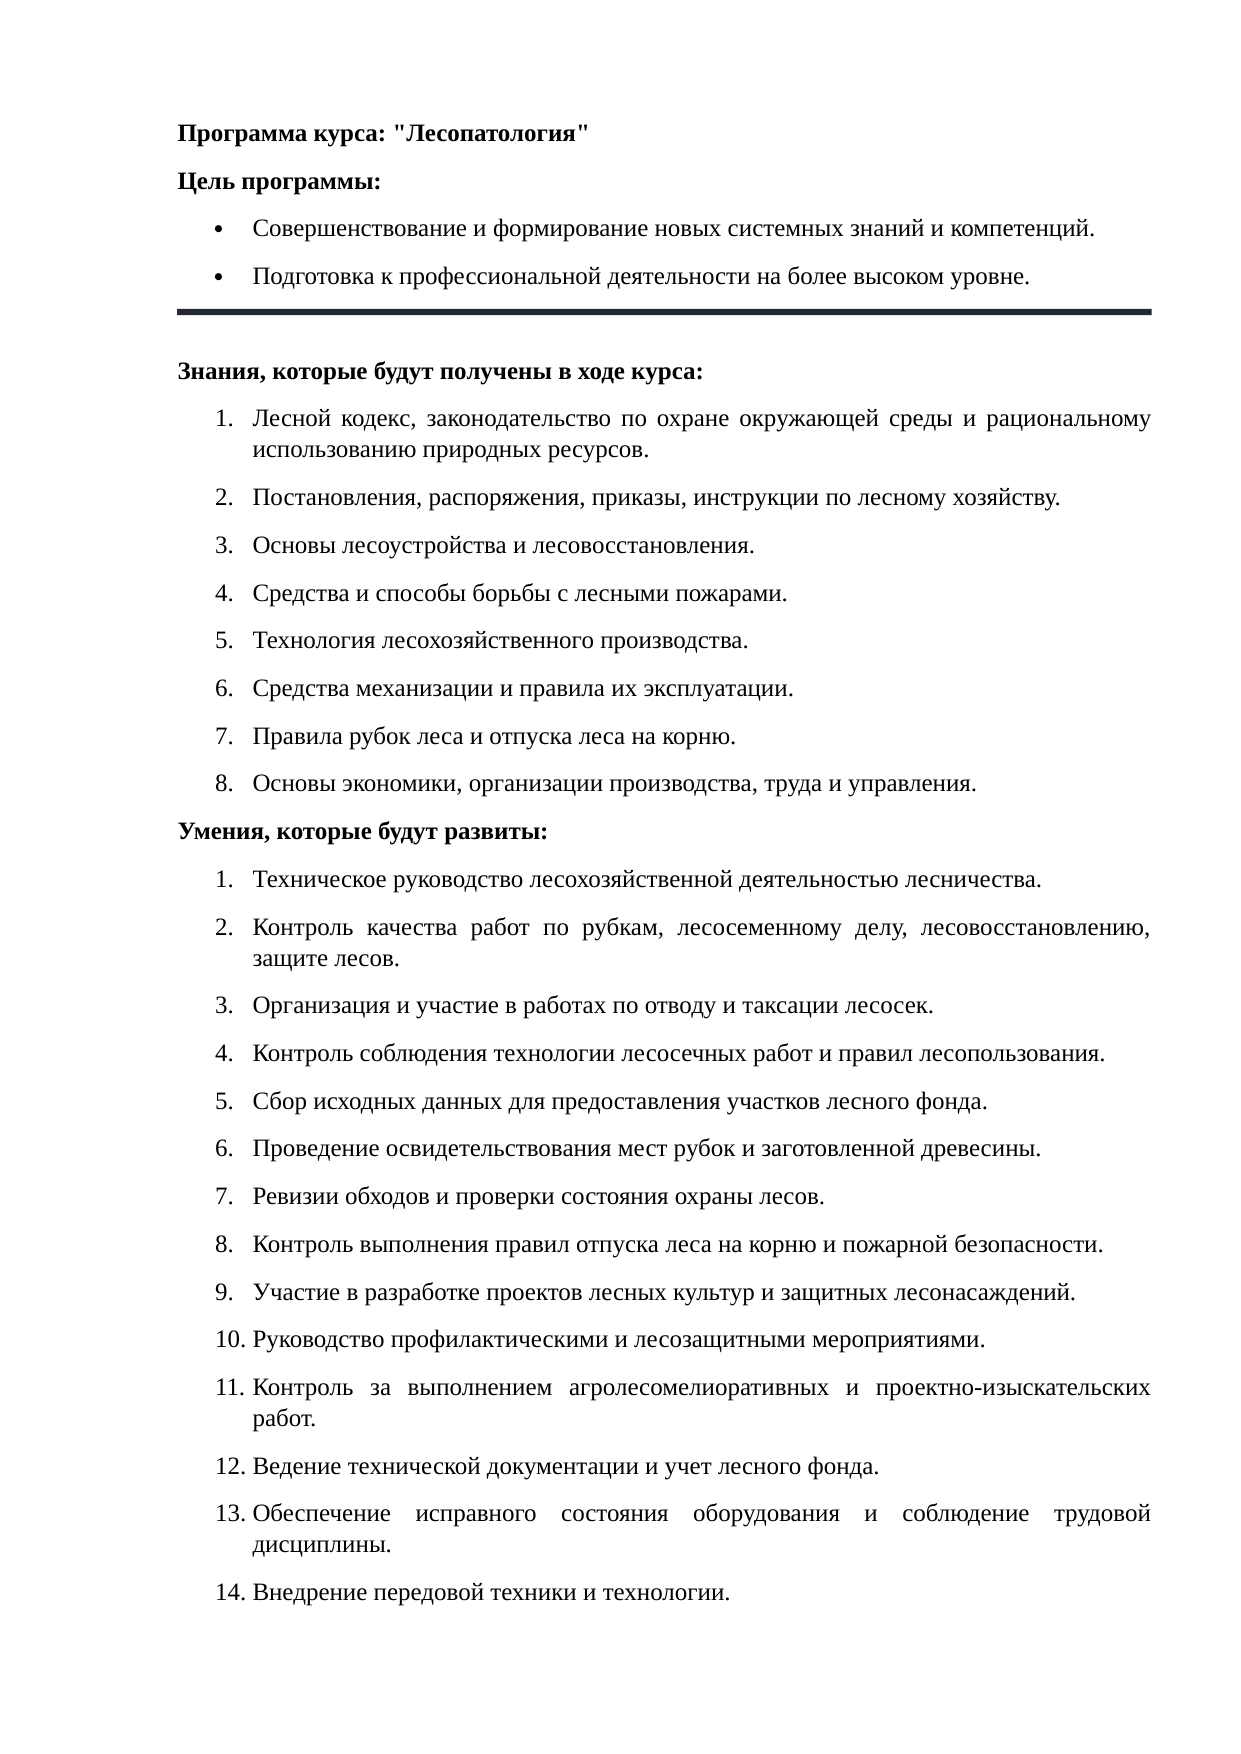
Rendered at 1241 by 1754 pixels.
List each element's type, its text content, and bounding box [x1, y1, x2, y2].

text Знания, которые будут получены в ходе курса: [177, 356, 1152, 384]
list Организация и участие в работах по отводу и таксации лесосек. [215, 990, 1152, 1019]
list Руководство профилактическими и лесозащитными мероприятиями. [215, 1324, 1152, 1353]
text Программа курса: "Лесопатология" [177, 118, 1152, 147]
list Основы экономики, организации производства, труда и управления. [215, 768, 1152, 797]
text Умения, которые будут развиты: [177, 816, 1152, 845]
list Контроль соблюдения технологии лесосечных работ и правил лесопользования. [215, 1038, 1152, 1067]
list Проведение освидетельствования мест рубок и заготовленной древесины. [215, 1133, 1152, 1162]
list Контроль выполнения правил отпуска леса на корню и пожарной безопасности. [215, 1229, 1152, 1258]
list Обеспечение исправного состояния оборудования и соблюдение трудовой дисциплины. [215, 1498, 1152, 1558]
list Подготовка к профессиональной деятельности на более высоком уровне. [215, 261, 1152, 290]
list Лесной кодекс, законодательство по охране окружающей среды и рациональному использованию природных ресурсов. [215, 403, 1152, 463]
list Контроль качества работ по рубкам, лесосеменному делу, лесовосстановлению, защите лесов. [215, 912, 1152, 971]
list Средства механизации и правила их эксплуатации. [215, 673, 1152, 702]
list Совершенствование и формирование новых системных знаний и компетенций. [215, 213, 1152, 242]
list Правила рубок леса и отпуска леса на корню. [215, 721, 1152, 749]
list Ревизии обходов и проверки состояния охраны лесов. [215, 1181, 1152, 1210]
list Контроль за выполнением агролесомелиоративных и проектно-изыскательских работ. [215, 1372, 1152, 1432]
list Участие в разработке проектов лесных культур и защитных лесонасаждений. [215, 1277, 1152, 1305]
list Постановления, распоряжения, приказы, инструкции по лесному хозяйству. [215, 482, 1152, 511]
list Основы лесоустройства и лесовосстановления. [215, 530, 1152, 559]
text Цель программы: [177, 166, 1152, 194]
list Техническое руководство лесохозяйственной деятельностью лесничества. [215, 864, 1152, 893]
list Внедрение передовой техники и технологии. [215, 1577, 1152, 1606]
list Сбор исходных данных для предоставления участков лесного фонда. [215, 1086, 1152, 1114]
list Ведение технической документации и учет лесного фонда. [215, 1451, 1152, 1479]
list Технология лесохозяйственного производства. [215, 625, 1152, 654]
list Средства и способы борьбы с лесными пожарами. [215, 578, 1152, 606]
